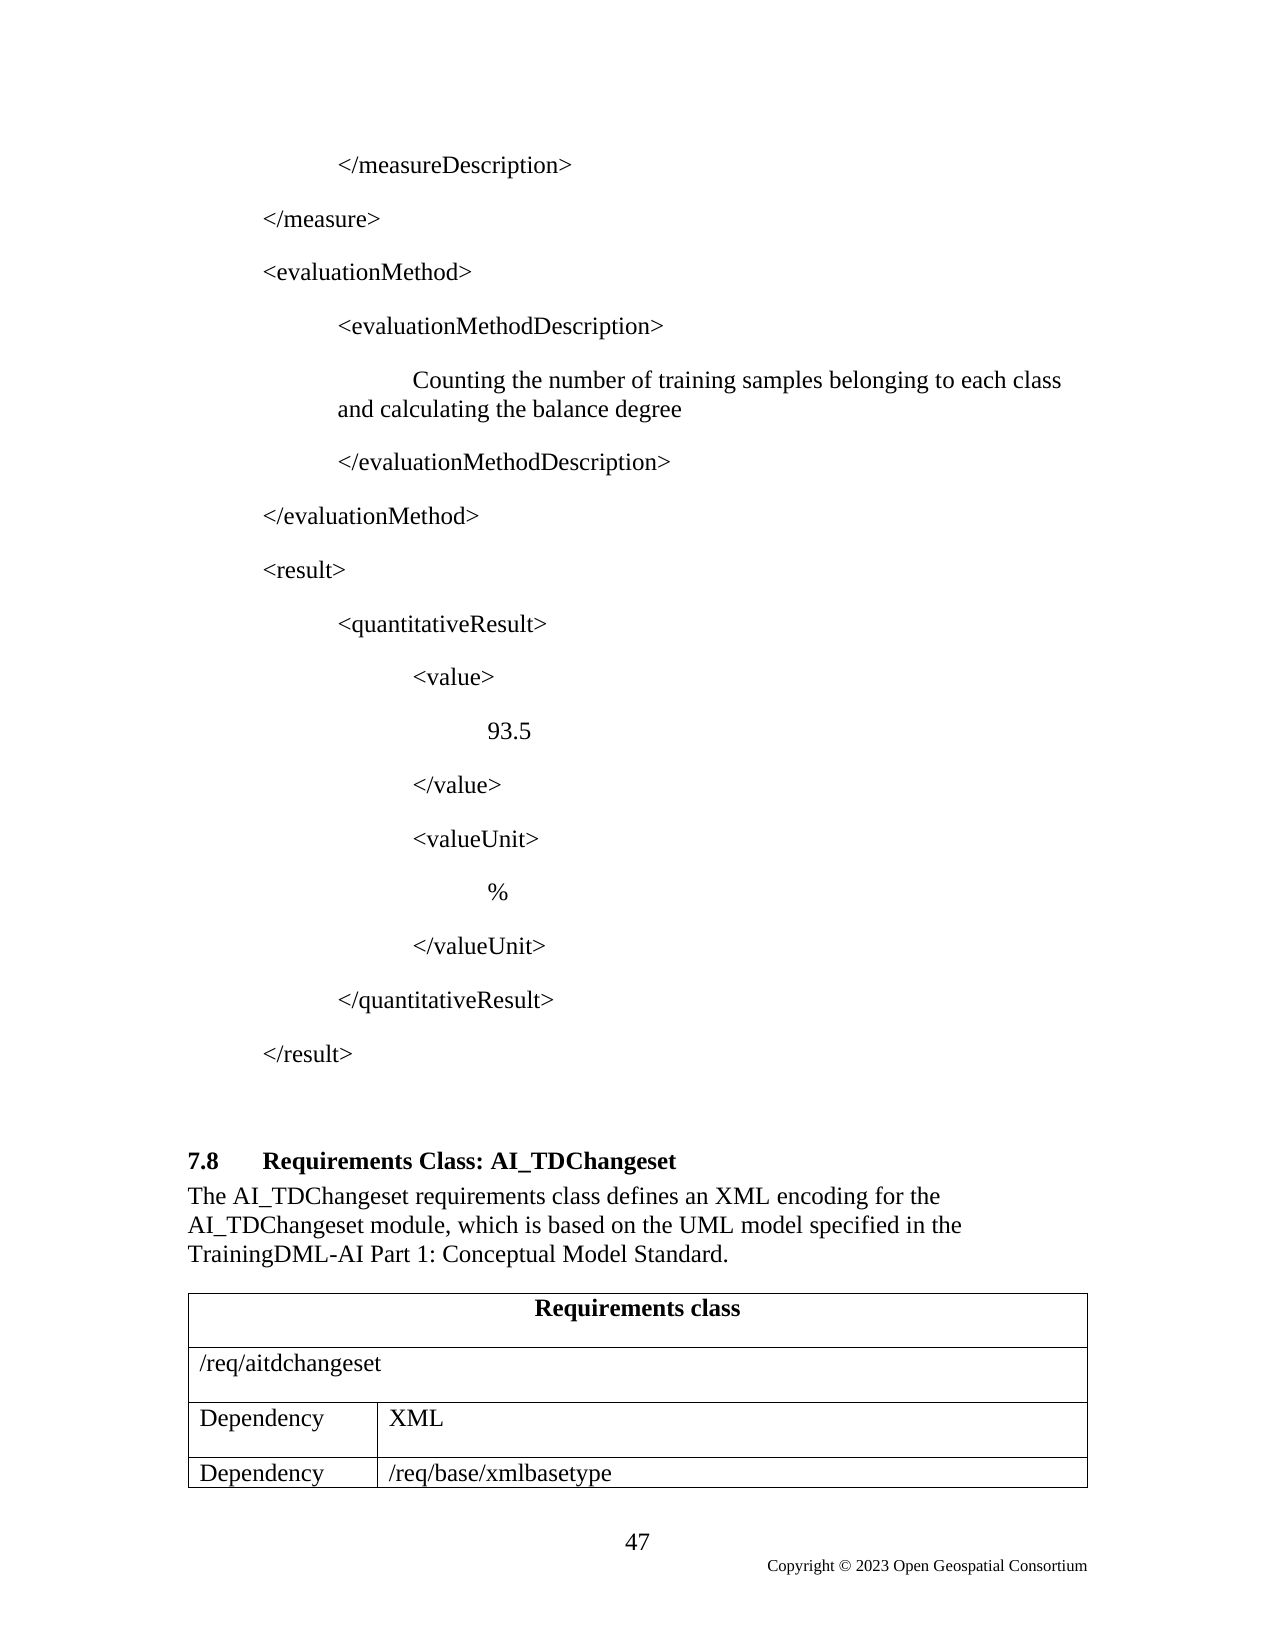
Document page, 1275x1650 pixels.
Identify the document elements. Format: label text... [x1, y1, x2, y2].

table_header Requirements class [189, 1294, 1087, 1347]
list </evaluationMethod> [187, 501, 1087, 530]
list </measure> [262, 204, 1087, 232]
list <valueUnit> [262, 824, 1087, 852]
list <result> [262, 555, 1087, 584]
list </evaluationMethodDescription> [262, 447, 1087, 476]
list % [412, 877, 1087, 906]
table_cell Dependency [189, 1458, 377, 1487]
list <evaluationMethod> [262, 257, 1087, 286]
list </valueUnit> [337, 931, 1087, 960]
list Counting the number of training samples belonging to each class and calculating the balance degree [337, 365, 1087, 422]
list <evaluationMethodDescription> [262, 311, 1087, 340]
subtitle Requirements Class: AI_TDChangeset [187, 1146, 1087, 1175]
list <value> [262, 662, 1087, 691]
list </measureDescription> [262, 150, 1087, 179]
table_cell Dependency [189, 1403, 377, 1457]
list <quantitativeResult> [262, 609, 1087, 637]
table_cell /req/base/xmlbasetype [378, 1458, 1087, 1487]
table_cell XML [378, 1403, 1087, 1457]
list </result> [262, 1039, 1087, 1067]
list </quantitativeResult> [262, 985, 1087, 1014]
table_cell /req/aitdchangeset [189, 1348, 1087, 1402]
list </value> [337, 770, 1087, 799]
list 93.5 [412, 716, 1087, 745]
